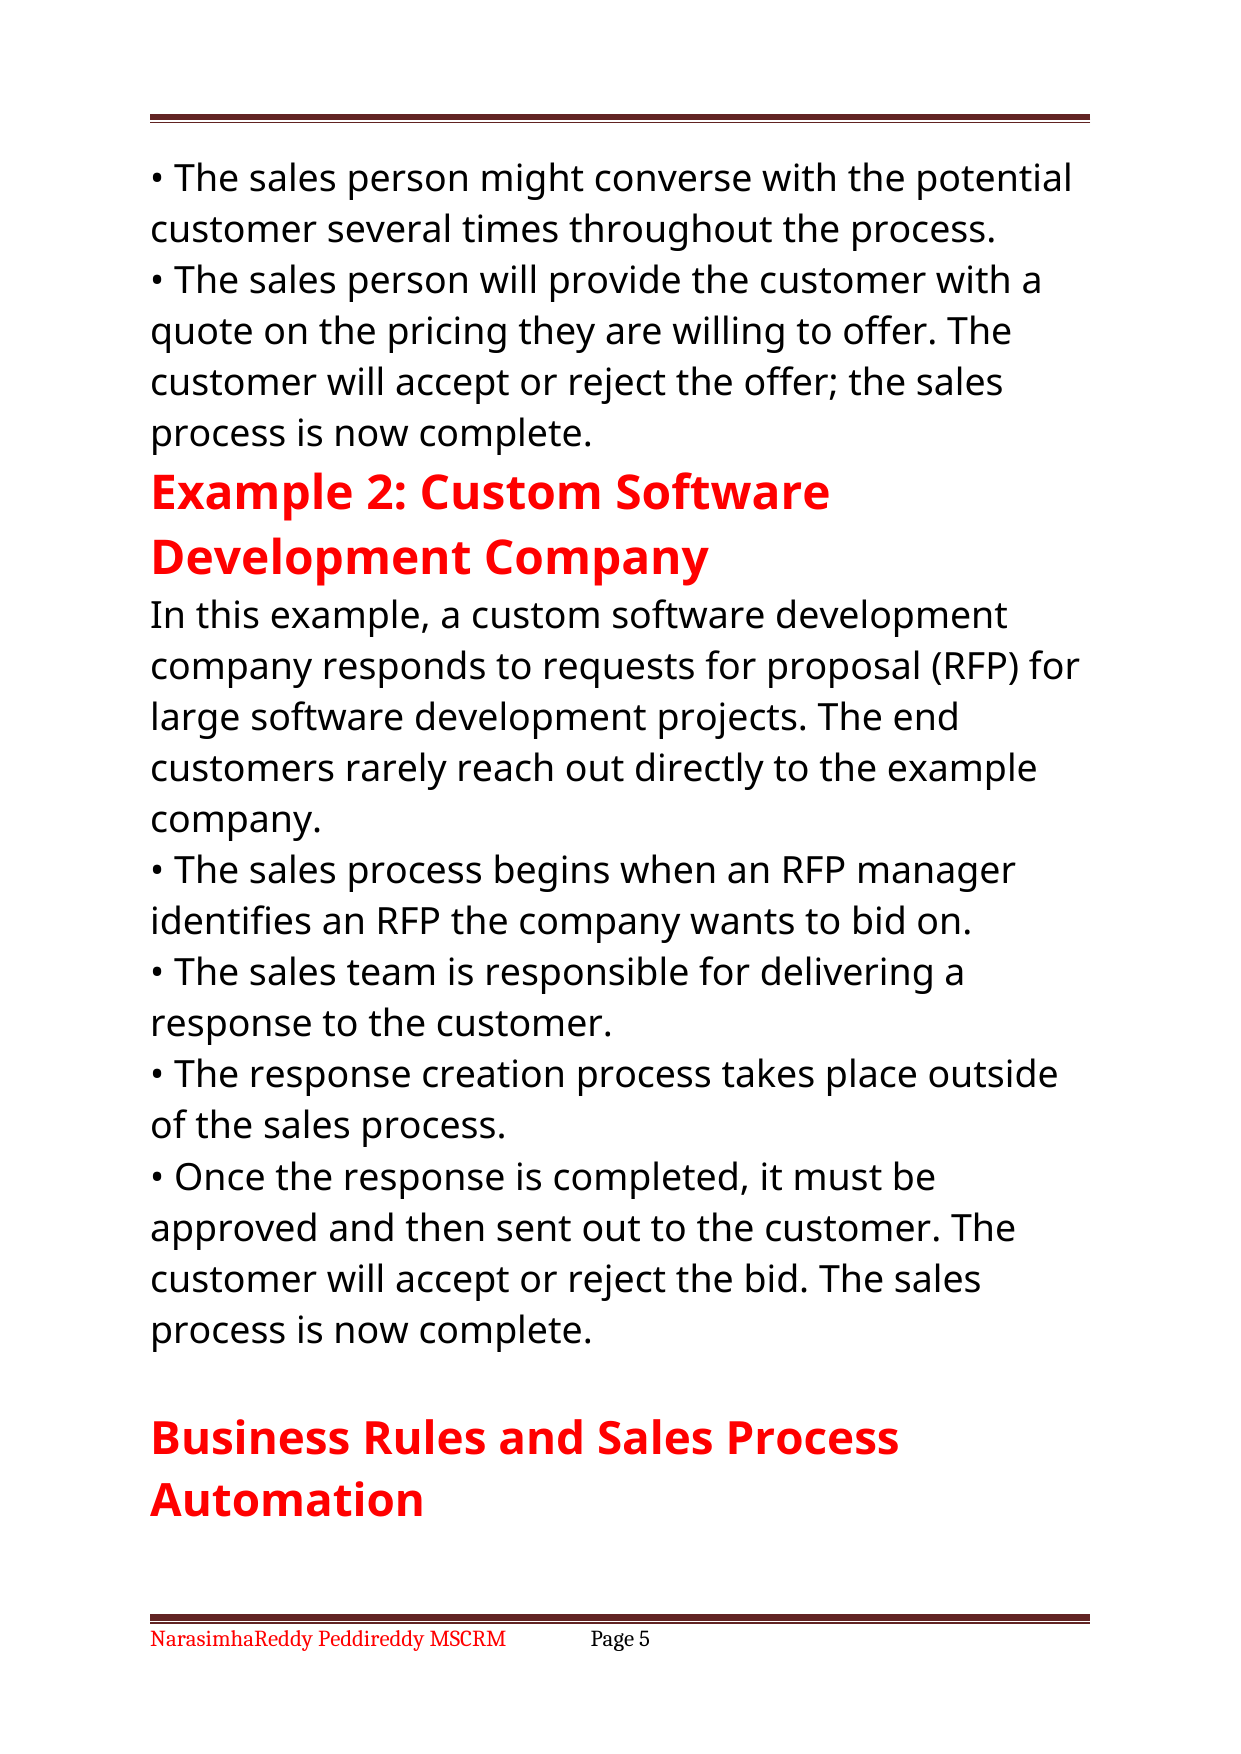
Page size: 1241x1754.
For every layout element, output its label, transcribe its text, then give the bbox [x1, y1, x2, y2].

text • The sales person will provide the customer with a quote on the pricing they are willing to offer. The customer will accept or reject the offer; the sales process is now complete. [150, 254, 1090, 458]
text • The sales person might converse with the potential customer several times throughout the process. [150, 152, 1090, 254]
text • The sales team is responsible for delivering a response to the customer. [150, 946, 1090, 1048]
text In this example, a custom software development company responds to requests for proposal (RFP) for large software development projects. The end customers rarely reach out directly to the example company. [150, 588, 1090, 844]
text • The sales process begins when an RFP manager identifies an RFP the company wants to bid on. [150, 844, 1090, 946]
text Business Rules and Sales Process Automation [150, 1405, 1090, 1530]
text • Once the response is completed, it must be approved and then sent out to the customer. The customer will accept or reject the bid. The sales process is now complete. [150, 1150, 1090, 1354]
text • The response creation process takes place outside of the sales process. [150, 1048, 1090, 1150]
text Example 2: Custom Software Development Company [150, 458, 1090, 588]
